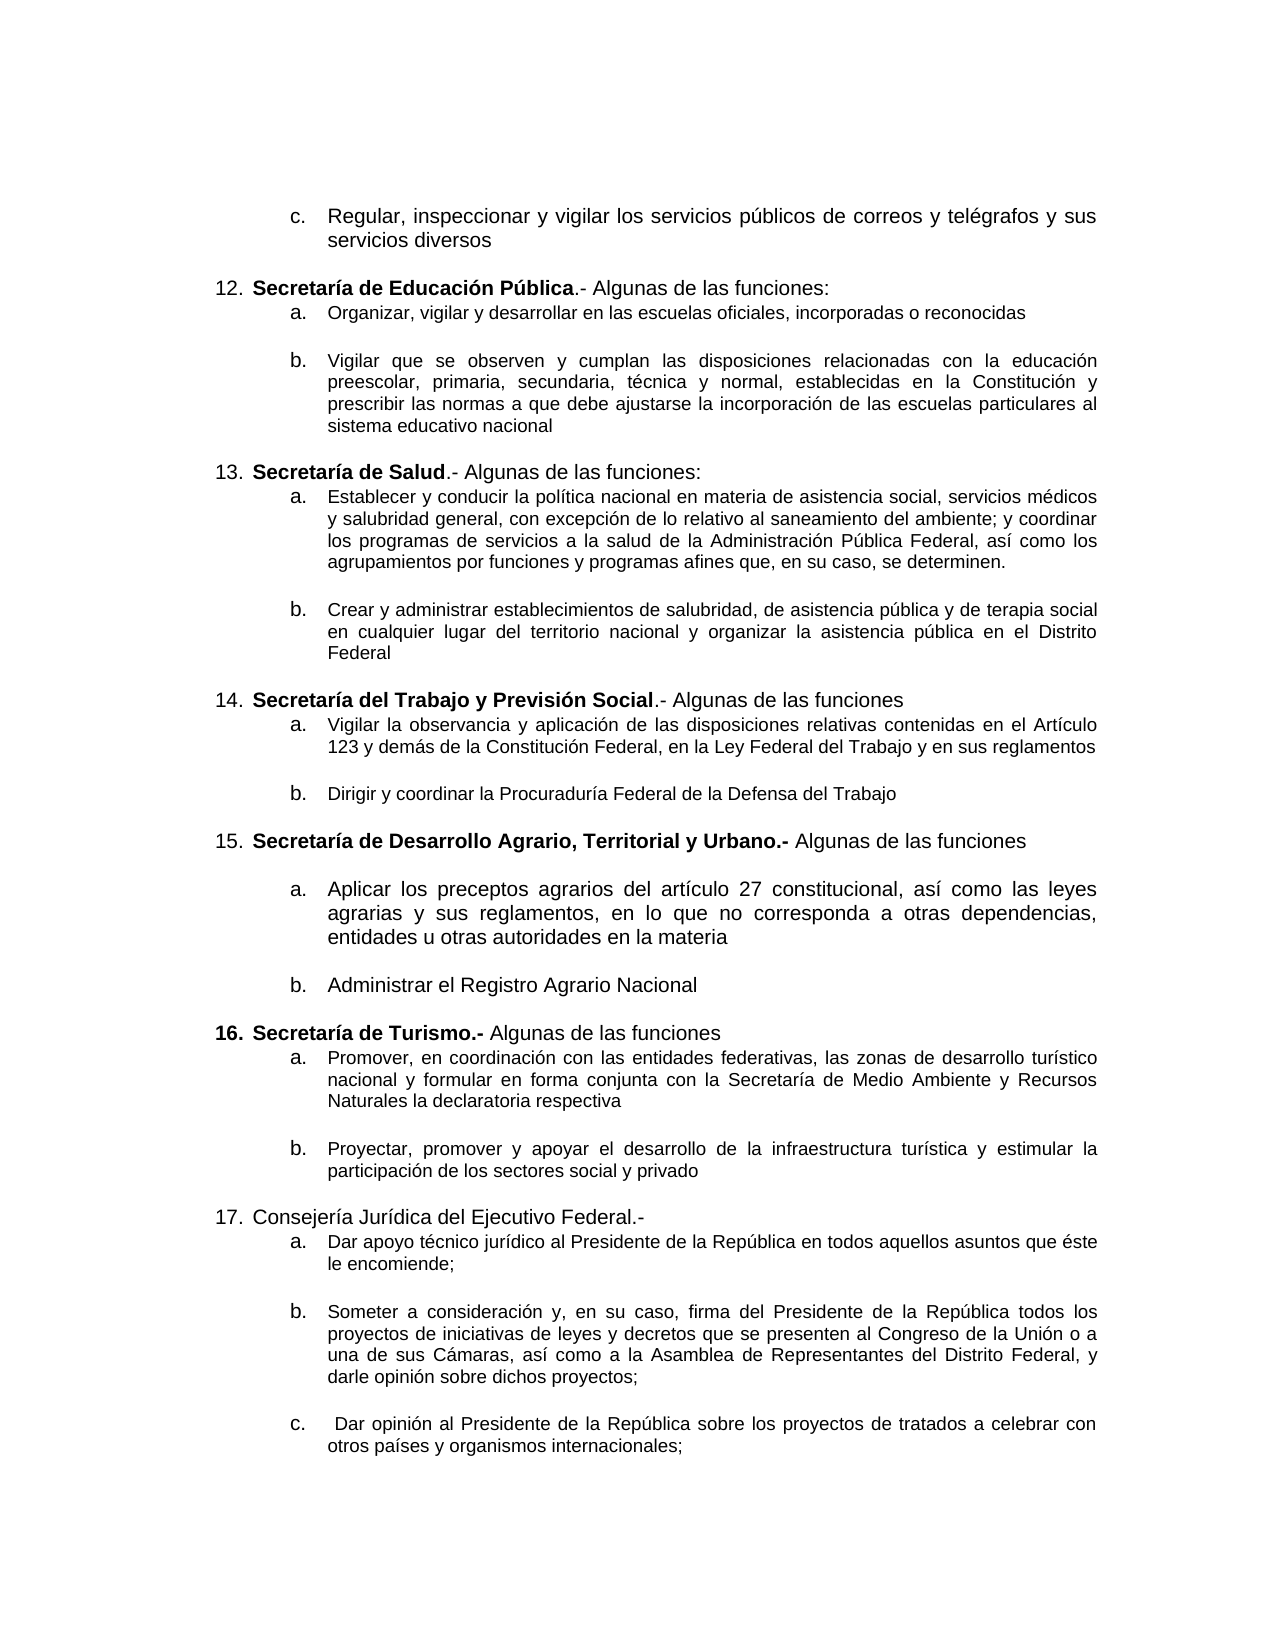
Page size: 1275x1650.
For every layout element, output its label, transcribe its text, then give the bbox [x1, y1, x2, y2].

list Administrar el Registro Agrario Nacional [290, 973, 1098, 997]
list Dar opinión al Presidente de la República sobre los proyectos de tratados a celebrar con otros países y organismos internacionales; [290, 1411, 1098, 1457]
list Crear y administrar establecimientos de salubridad, de asistencia pública y de terapia social en cualquier lugar del territorio nacional y organizar la asistencia pública en el Distrito Federal [290, 597, 1098, 664]
list Promover, en coordinación con las entidades federativas, las zonas de desarrollo turístico nacional y formular en forma conjunta con la Secretaría de Medio Ambiente y Recursos Naturales la declaratoria respectiva [290, 1044, 1098, 1112]
list Secretaría del Trabajo y Previsión Social.- Algunas de las funciones [215, 688, 1098, 712]
list Secretaría de Educación Pública.- Algunas de las funciones: [215, 276, 1098, 299]
list Vigilar que se observen y cumplan las disposiciones relacionadas con la educación preescolar, primaria, secundaria, técnica y normal, establecidas en la Constitución y prescribir las normas a que debe ajustarse la incorporación de las escuelas particulares al sistema educativo nacional [290, 347, 1098, 436]
list Dirigir y coordinar la Procuraduría Federal de la Defensa del Trabajo [290, 781, 1098, 805]
list Someter a consideración y, en su caso, firma del Presidente de la República todos los proyectos de iniciativas de leyes y decretos que se presenten al Congreso de la Unión o a una de sus Cámaras, así como a la Asamblea de Representantes del Distrito Federal, y darle opinión sobre dichos proyectos; [290, 1298, 1098, 1387]
list Consejería Jurídica del Ejecutivo Federal.- [215, 1205, 1098, 1229]
list Proyectar, promover y apoyar el desarrollo de la infraestructura turística y estimular la participación de los sectores social y privado [290, 1136, 1098, 1181]
list Organizar, vigilar y desarrollar en las escuelas oficiales, incorporadas o reconocidas [290, 299, 1098, 323]
list Regular, inspeccionar y vigilar los servicios públicos de correos y telégrafos y sus servicios diversos [290, 204, 1098, 252]
list Secretaría de Turismo.- Algunas de las funciones [215, 1021, 1098, 1044]
list Dar apoyo técnico jurídico al Presidente de la República en todos aquellos asuntos que éste le encomiende; [290, 1229, 1098, 1274]
list Vigilar la observancia y aplicación de las disposiciones relativas contenidas en el Artículo 123 y demás de la Constitución Federal, en la Ley Federal del Trabajo y en sus reglamentos [290, 712, 1098, 757]
list Secretaría de Salud.- Algunas de las funciones: [215, 460, 1098, 484]
list Secretaría de Desarrollo Agrario, Territorial y Urbano.- Algunas de las funciones [215, 829, 1098, 853]
list Aplicar los preceptos agrarios del artículo 27 constitucional, así como las leyes agrarias y sus reglamentos, en lo que no corresponda a otras dependencias, entidades u otras autoridades en la materia [290, 877, 1098, 949]
list Establecer y conducir la política nacional en materia de asistencia social, servicios médicos y salubridad general, con excepción de lo relativo al saneamiento del ambiente; y coordinar los programas de servicios a la salud de la Administración Pública Federal, así como los agrupamientos por funciones y programas afines que, en su caso, se determinen. [290, 484, 1098, 573]
